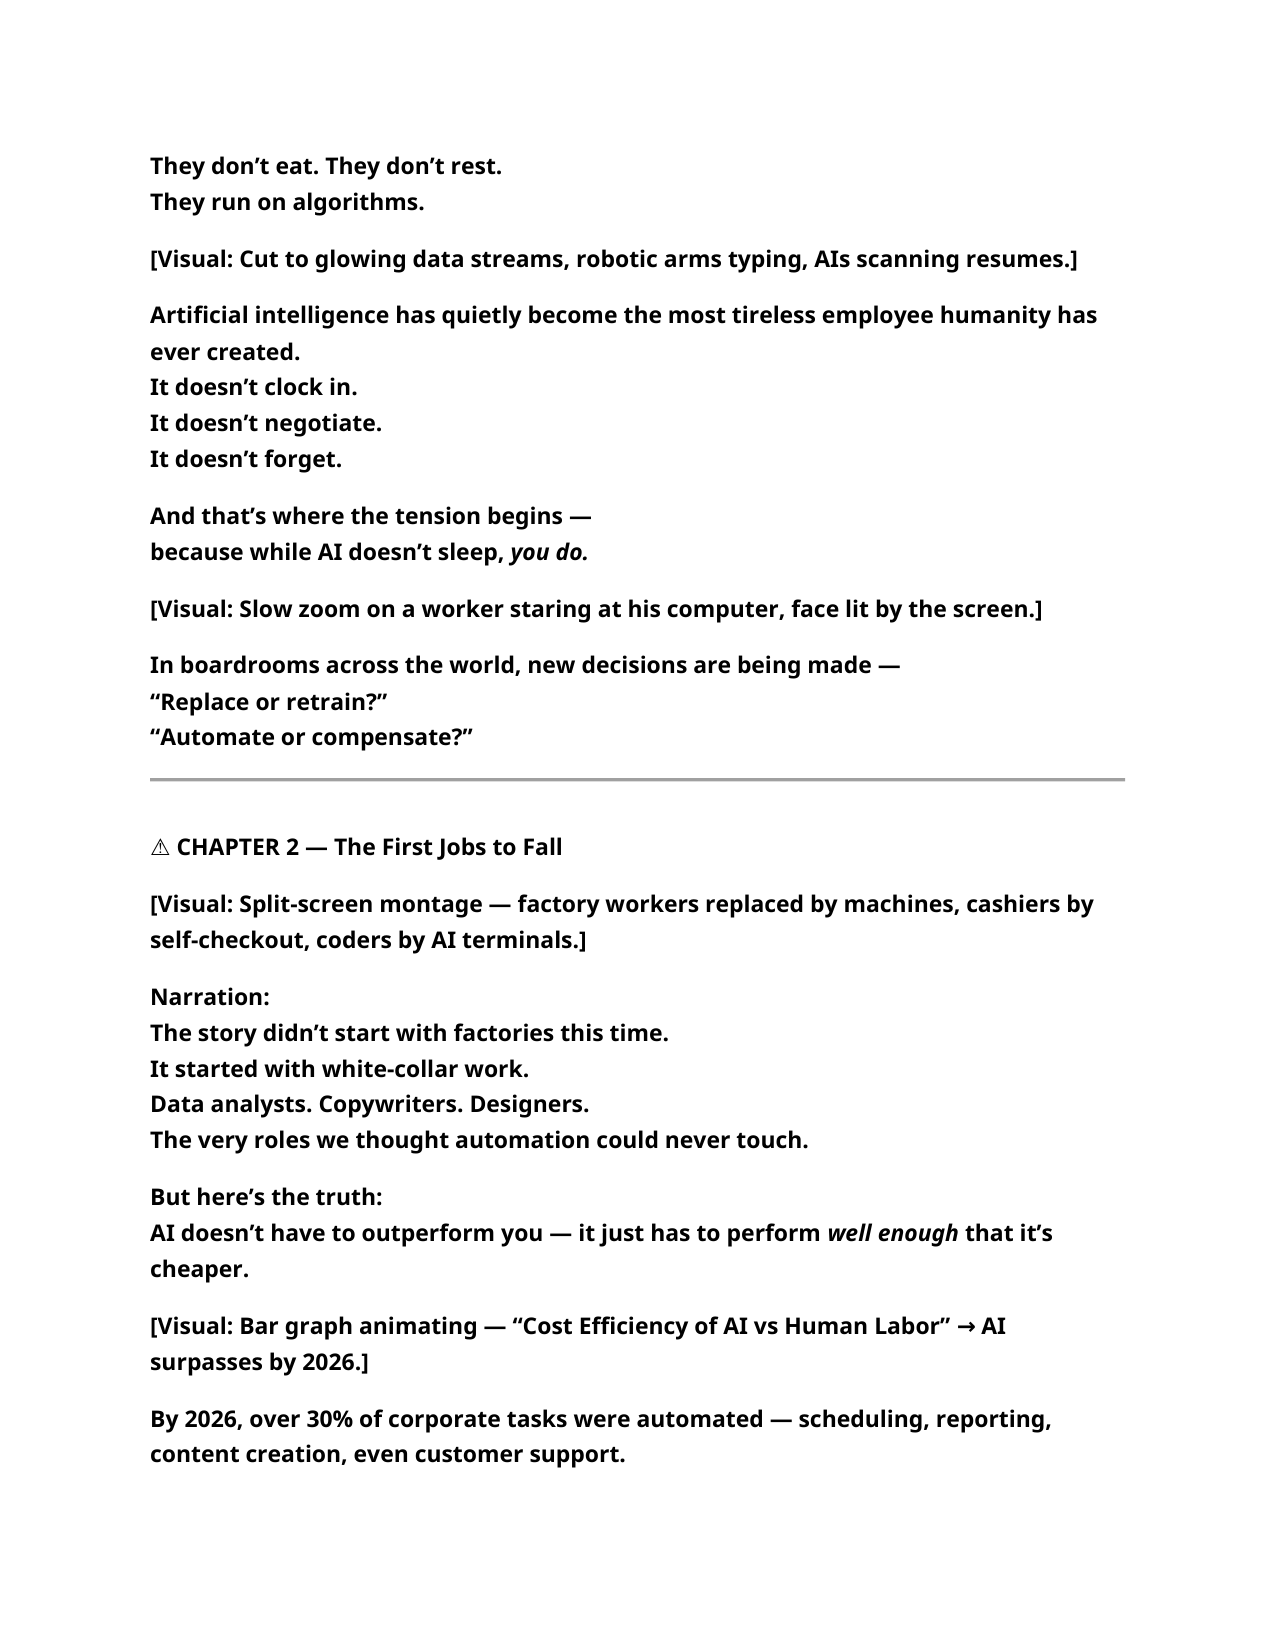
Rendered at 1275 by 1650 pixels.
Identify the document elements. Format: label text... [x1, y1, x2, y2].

text ⚠️ CHAPTER 2 — The First Jobs to Fall [150, 831, 1125, 862]
text [Visual: Bar graph animating — “Cost Efficiency of AI vs Human Labor” → AI surpasses by 2026.] [150, 1310, 1125, 1377]
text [150, 150, 1125, 217]
text [Visual: Cut to glowing data streams, robotic arms typing, AIs scanning resumes.] [150, 243, 1125, 274]
text [Visual: Slow zoom on a worker staring at his computer, face lit by the screen.] [150, 593, 1125, 624]
text And that’s where the tension begins — because while AI doesn’t sleep, you do. [150, 500, 1125, 567]
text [150, 1402, 1125, 1470]
text But here’s the truth: AI doesn’t have to outperform you — it just has to perform well enough that it’s cheaper. [150, 1181, 1125, 1284]
text Narration: The story didn’t start with factories this time. It started with white-collar work. Data analysts. Copywriters. Designers. The very roles we thought automation could never touch. [150, 981, 1125, 1156]
text [Visual: Split-screen montage — factory workers replaced by machines, cashiers by self-checkout, coders by AI terminals.] [150, 888, 1125, 955]
text In boardrooms across the world, new decisions are being made — “Replace or retrain?” “Automate or compensate?” [150, 649, 1125, 753]
text Artificial intelligence has quietly become the most tireless employee humanity has ever created. It doesn’t clock in. It doesn’t negotiate. It doesn’t forget. [150, 299, 1125, 474]
